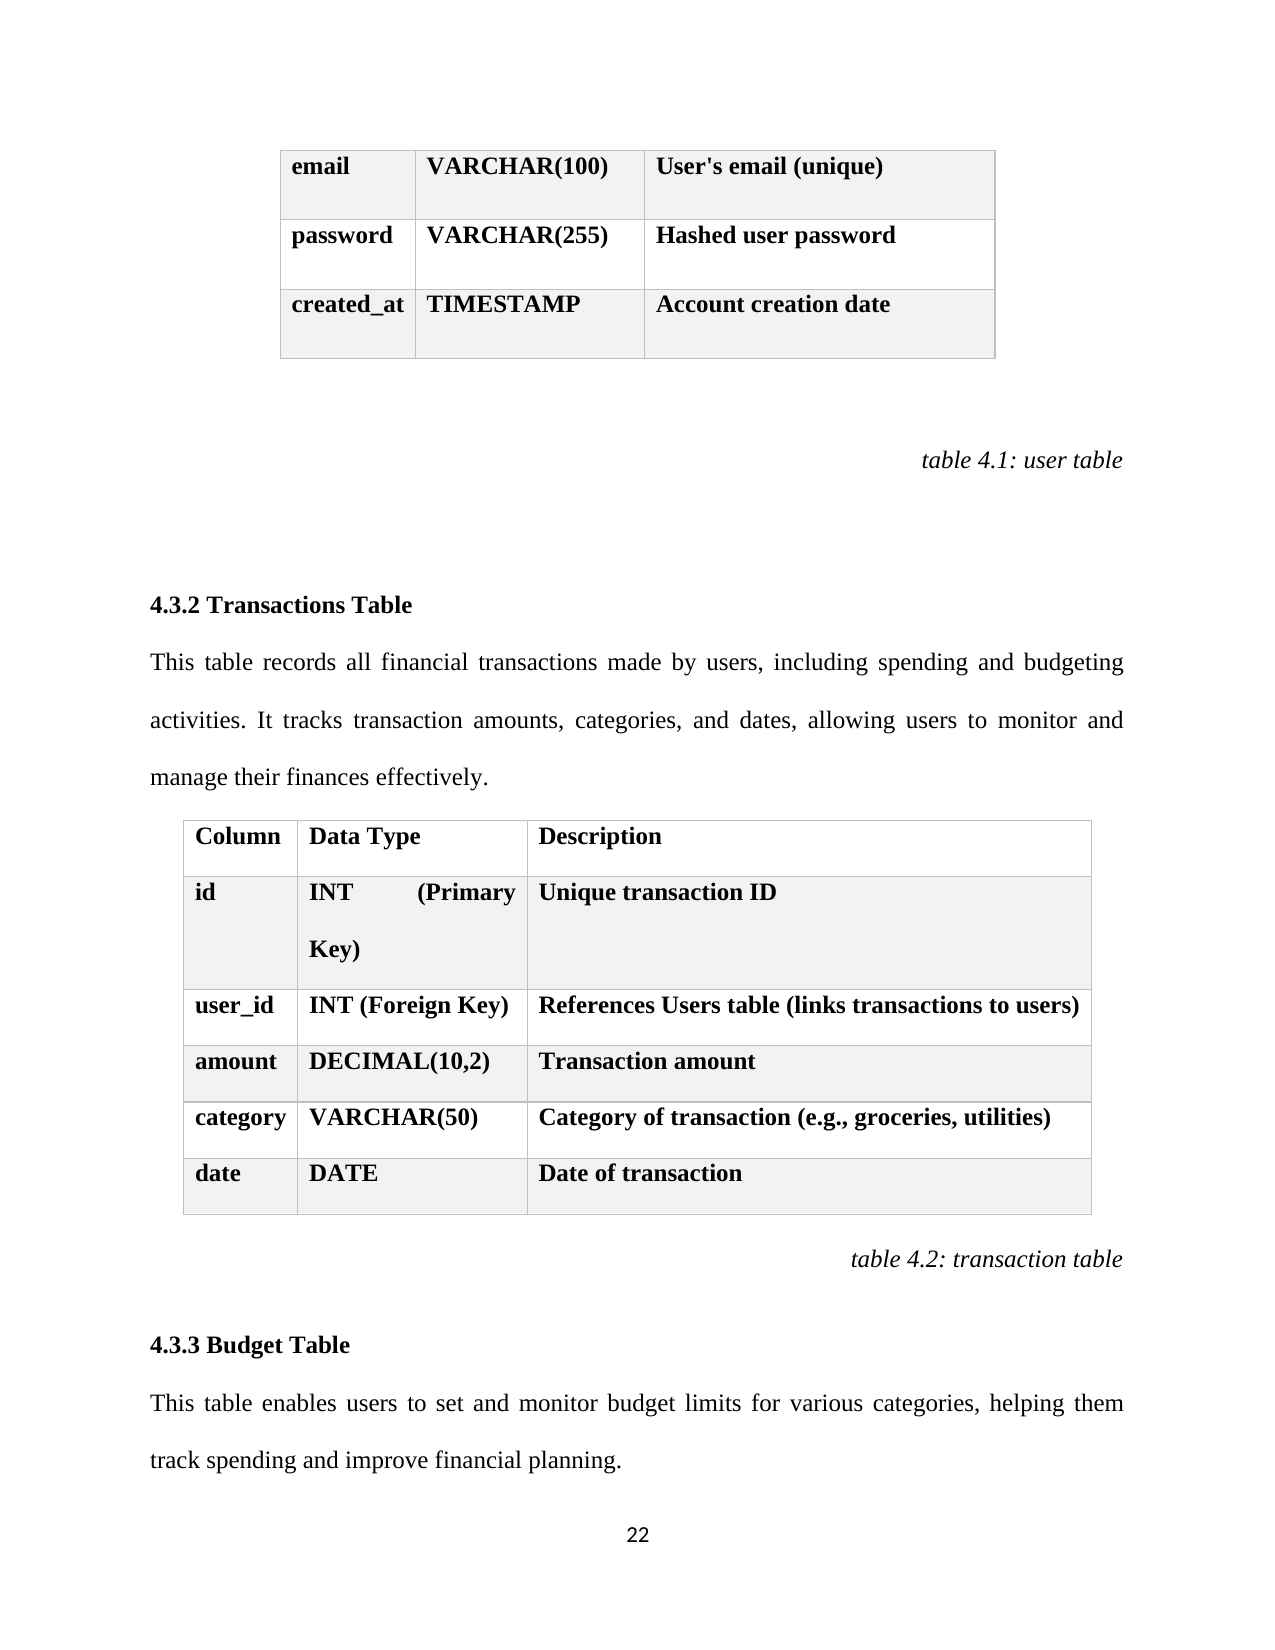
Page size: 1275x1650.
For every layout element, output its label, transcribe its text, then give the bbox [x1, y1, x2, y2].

table_header Data Type [298, 821, 527, 876]
table_cell Account creation date [645, 290, 994, 358]
table_cell id [184, 877, 297, 989]
table_cell date [184, 1159, 297, 1213]
table_cell References Users table (links transactions to users) [528, 990, 1091, 1045]
text 4.3.2 Transactions Table [150, 590, 1125, 618]
table_cell email [281, 151, 415, 219]
table_cell created_at [281, 290, 415, 358]
table_header Column [184, 821, 297, 876]
table_cell category [184, 1103, 297, 1157]
text This table enables users to set and monitor budget limits for various categories, helping them track spending and improve financial planning. [150, 1388, 1125, 1474]
table_header Description [528, 821, 1091, 876]
table_cell DECIMAL(10,2) [298, 1046, 527, 1101]
text This table records all financial transactions made by users, including spending and budgeting activities. It tracks transaction amounts, categories, and dates, allowing users to monitor and manage their finances effectively. [150, 647, 1125, 791]
table_cell User's email (unique) [645, 151, 994, 219]
table_cell VARCHAR(255) [416, 220, 644, 288]
table_cell Category of transaction (e.g., groceries, utilities) [528, 1103, 1091, 1157]
table_cell INT (Primary Key) [298, 877, 527, 989]
text table 4.1: user table [150, 446, 1125, 474]
table_cell Transaction amount [528, 1046, 1091, 1101]
table_cell VARCHAR(50) [298, 1103, 527, 1157]
table_cell Unique transaction ID [528, 877, 1091, 989]
table_cell amount [184, 1046, 297, 1101]
table_cell TIMESTAMP [416, 290, 644, 358]
table_cell DATE [298, 1159, 527, 1213]
table_cell VARCHAR(100) [416, 151, 644, 219]
table_cell password [281, 220, 415, 288]
table_cell Hashed user password [645, 220, 994, 288]
table_cell Date of transaction [528, 1159, 1091, 1213]
table_cell INT (Foreign Key) [298, 990, 527, 1045]
text 4.3.3 Budget Table [150, 1330, 1125, 1359]
table_cell user_id [184, 990, 297, 1045]
text table 4.2: transaction table [150, 1244, 1125, 1272]
